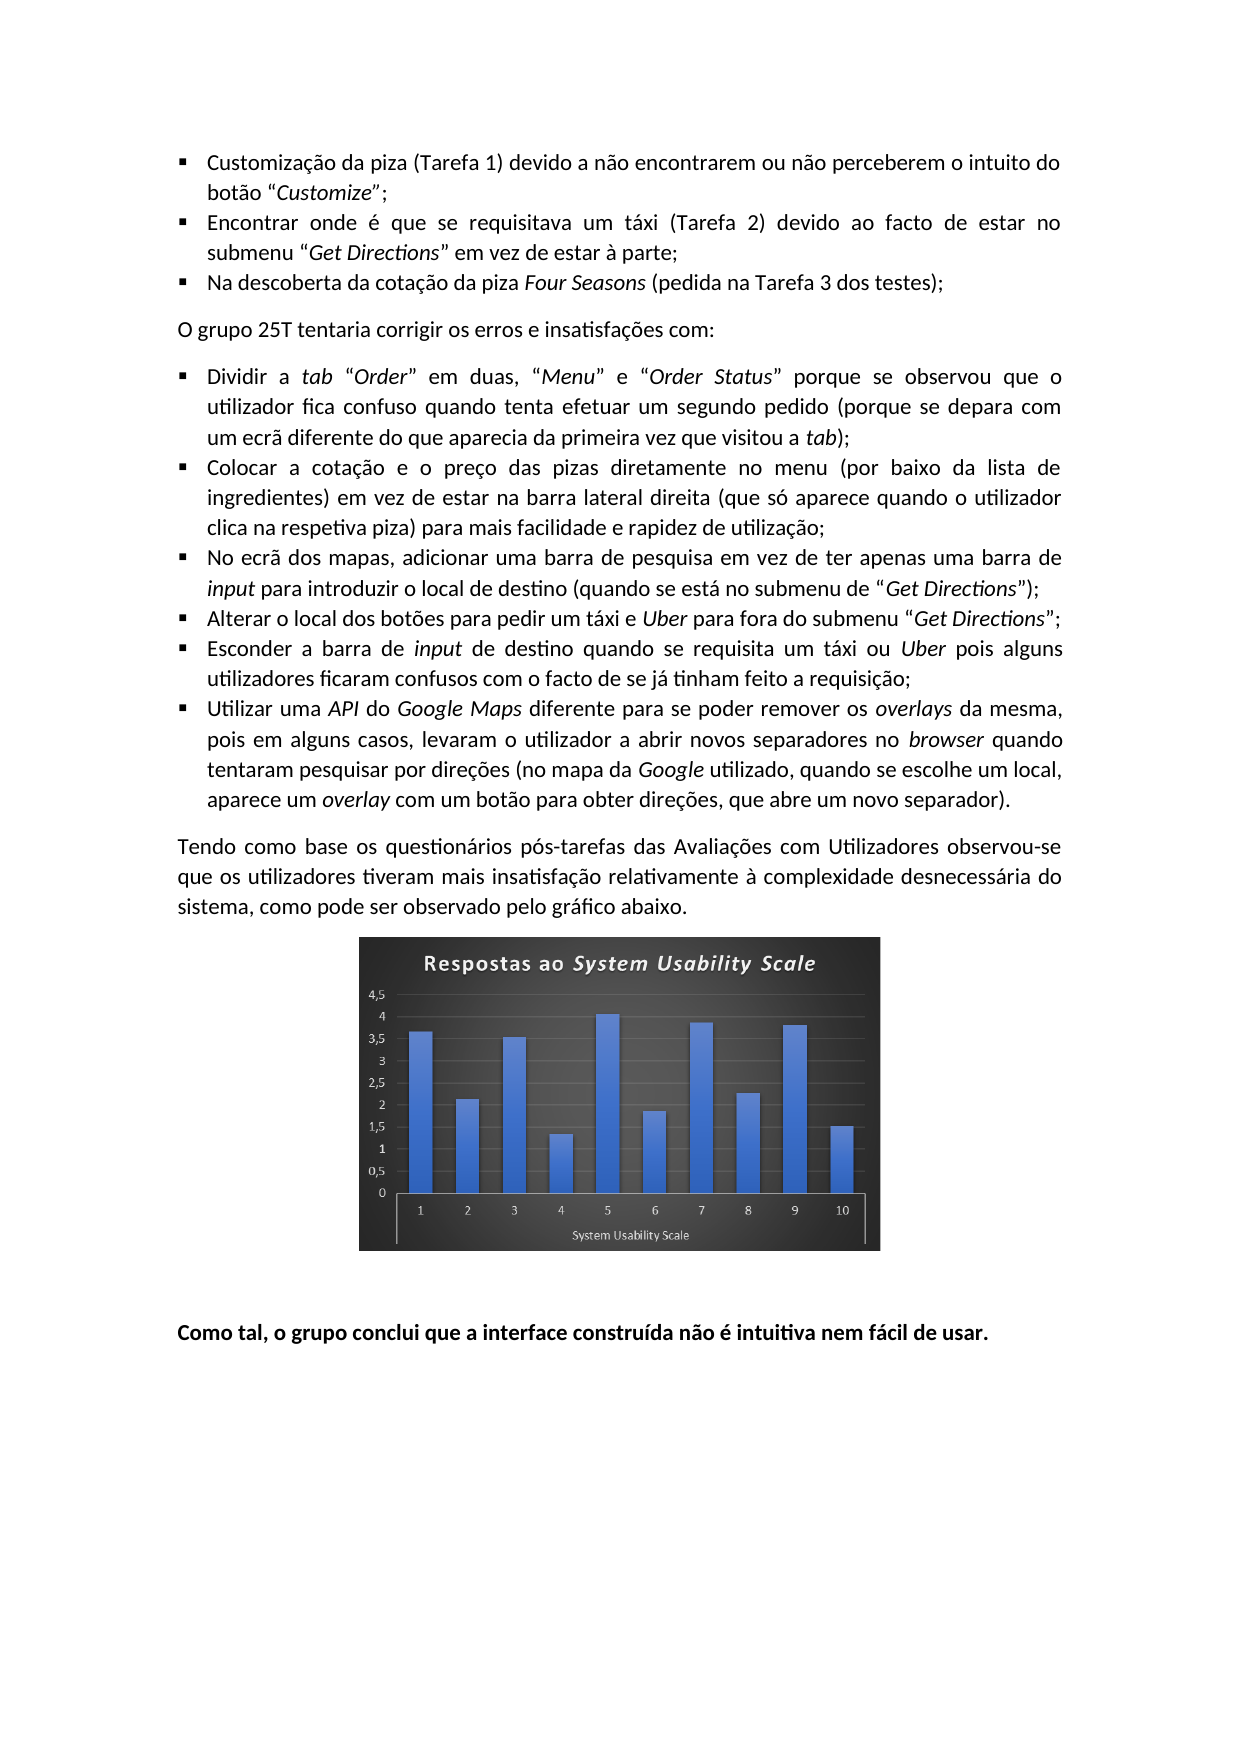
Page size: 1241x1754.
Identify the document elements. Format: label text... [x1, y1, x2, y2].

list Customização da piza (Tarefa 1) devido a não encontrarem ou não perceberem o intuito do botão “Customize”; [177, 148, 1063, 206]
text Como tal, o grupo conclui que a interface construída não é intuitiva nem fácil de usar. [177, 1318, 1063, 1346]
list Dividir a tab “Order” em duas, “Menu” e “Order Status” porque se observou que o utilizador fica confuso quando tenta efetuar um segundo pedido (porque se depara com um ecrã diferente do que aparecia da primeira vez que visitou a tab); [177, 362, 1063, 451]
list Esconder a barra de input de destino quando se requisita um táxi ou Uber pois alguns utilizadores ficaram confusos com o facto de se já tinham feito a requisição; [177, 634, 1063, 692]
list Colocar a cotação e o preço das pizas diretamente no menu (por baixo da lista de ingredientes) em vez de estar na barra lateral direita (que só aparece quando o utilizador clica na respetiva piza) para mais facilidade e rapidez de utilização; [177, 453, 1063, 541]
text O grupo 25T tentaria corrigir os erros e insatisfações com: [177, 315, 1063, 343]
text Tendo como base os questionários pós-tarefas das Avaliações com Utilizadores observou-se que os utilizadores tiveram mais insatisfação relativamente à complexidade desnecessária do sistema, como pode ser observado pelo gráfico abaixo. [177, 832, 1063, 920]
list Encontrar onde é que se requisitava um táxi (Tarefa 2) devido ao facto de estar no submenu “Get Directions” em vez de estar à parte; [177, 208, 1063, 266]
list Na descoberta da cotação da piza Four Seasons (pedida na Tarefa 3 dos testes); [177, 268, 1063, 296]
list No ecrã dos mapas, adicionar uma barra de pesquisa em vez de ter apenas uma barra de input para introduzir o local de destino (quando se está no submenu de “Get Directions”); [177, 543, 1063, 602]
list Utilizar uma API do Google Maps diferente para se poder remover os overlays da mesma, pois em alguns casos, levaram o utilizador a abrir novos separadores no browser quando tentaram pesquisar por direções (no mapa da Google utilizado, quando se escolhe um local, aparece um overlay com um botão para obter direções, que abre um novo separador). [177, 694, 1063, 813]
picture [359, 937, 881, 1251]
list Alterar o local dos botões para pedir um táxi e Uber para fora do submenu “Get Directions”; [177, 604, 1063, 632]
